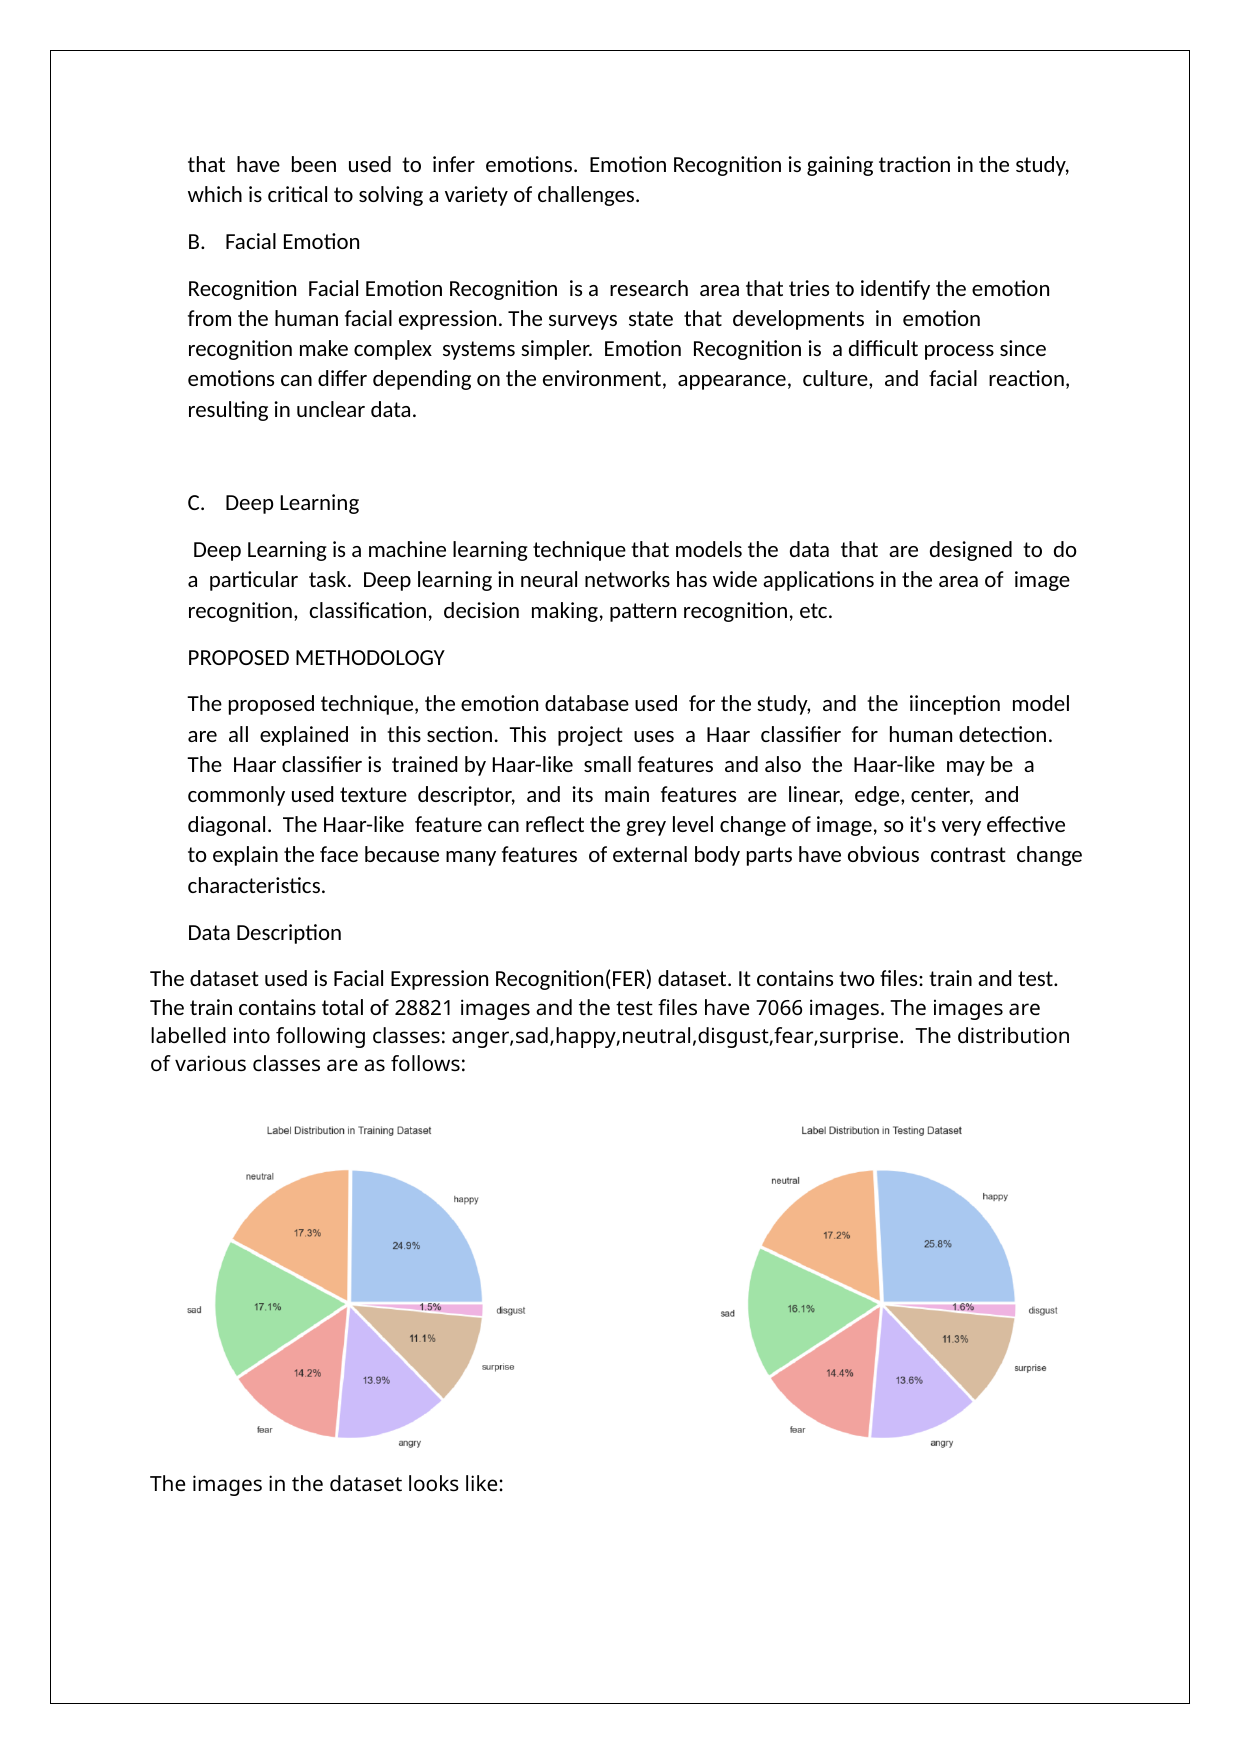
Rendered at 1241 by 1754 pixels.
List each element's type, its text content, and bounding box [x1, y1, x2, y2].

text Deep Learning is a machine learning technique that models the data that are designed to do a particular task. Deep learning in neural networks has wide applications in the area of image recognition, classification, decision making, pattern recognition, etc. [187, 535, 1090, 624]
text The proposed technique, the emotion database used for the study, and the iinception model are all explained in this section. This project uses a Haar classifier for human detection. The Haar classifier is trained by Haar-like small features and also the Haar-like may be a commonly used texture descriptor, and its main features are linear, edge, center, and diagonal. The Haar-like feature can reflect the grey level change of image, so it's very effective to explain the face because many features of external body parts have obvious contrast change characteristics. [187, 689, 1090, 899]
text PROPOSED METHODOLOGY [187, 643, 1090, 671]
list Deep Learning [187, 488, 1090, 517]
list Facial Emotion [187, 227, 1090, 255]
text The dataset used is Facial Expression Recognition(FER) dataset. It contains two files: train and test. The train contains total of 28821 images and the test files have 7066 images. The images are labelled into following classes: anger,sad,happy,neutral,disgust,fear,surprise. The distribution of various classes are as follows: [150, 964, 1090, 1078]
text Recognition Facial Emotion Recognition is a research area that tries to identify the emotion from the human facial expression. The surveys state that developments in emotion recognition make complex systems simpler. Emotion Recognition is a difficult process since emotions can differ depending on the environment, appearance, culture, and facial reaction, resulting in unclear data. [187, 274, 1090, 423]
text Data Description [187, 918, 1090, 946]
picture [178, 1120, 1069, 1470]
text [187, 150, 1090, 208]
